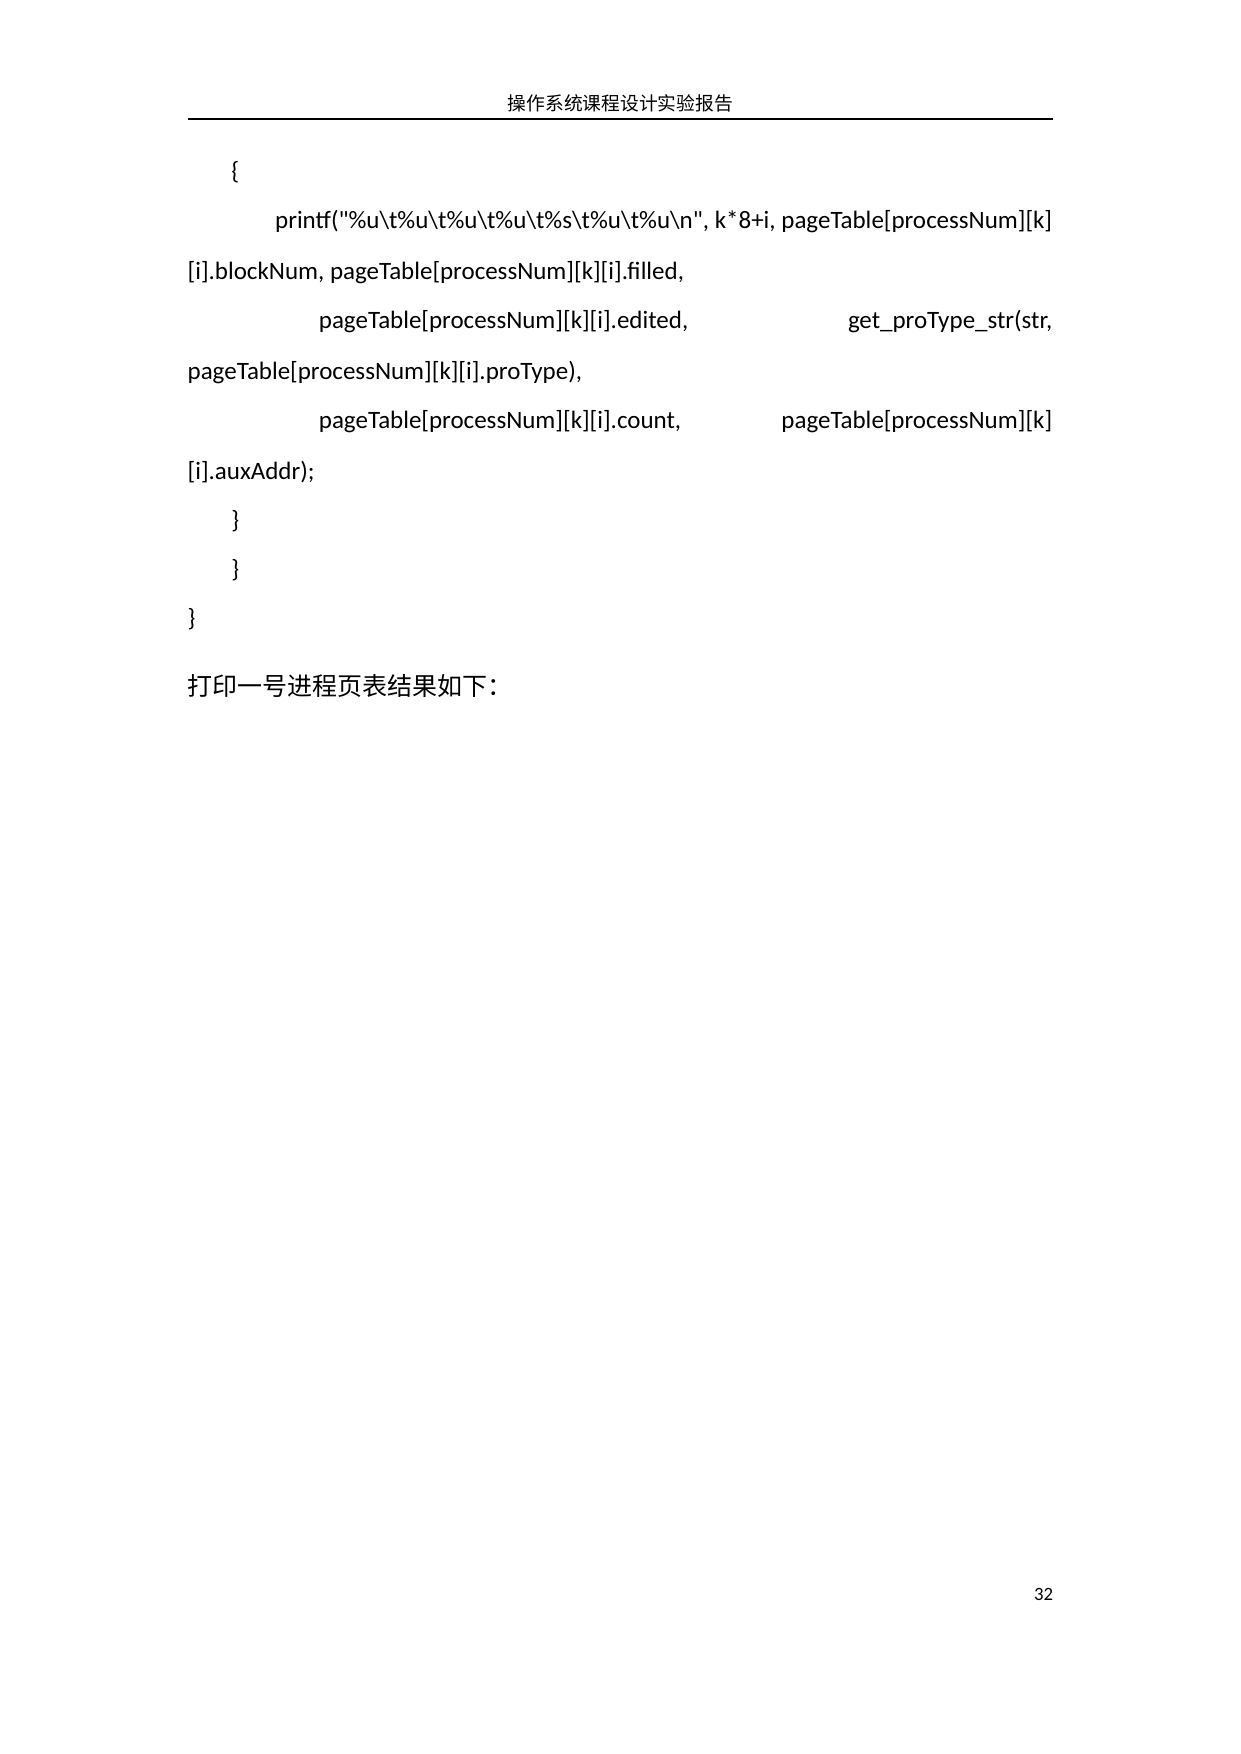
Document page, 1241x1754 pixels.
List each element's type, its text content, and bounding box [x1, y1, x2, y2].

text { [187, 153, 1053, 187]
text printf("%u\t%u\t%u\t%u\t%s\t%u\t%u\n", k*8+i, pageTable[processNum][k][i].blockNum, pageTable[processNum][k][i].filled, [187, 202, 1053, 287]
text } [187, 503, 1053, 537]
text } [187, 552, 1053, 586]
text pageTable[processNum][k][i].count, pageTable[processNum][k][i].auxAddr); [187, 402, 1053, 487]
text } [187, 601, 1053, 635]
text pageTable[processNum][k][i].edited, get_proType_str(str, pageTable[processNum][k][i].proType), [187, 302, 1053, 387]
text 打印一号进程页表结果如下： [187, 650, 1053, 718]
